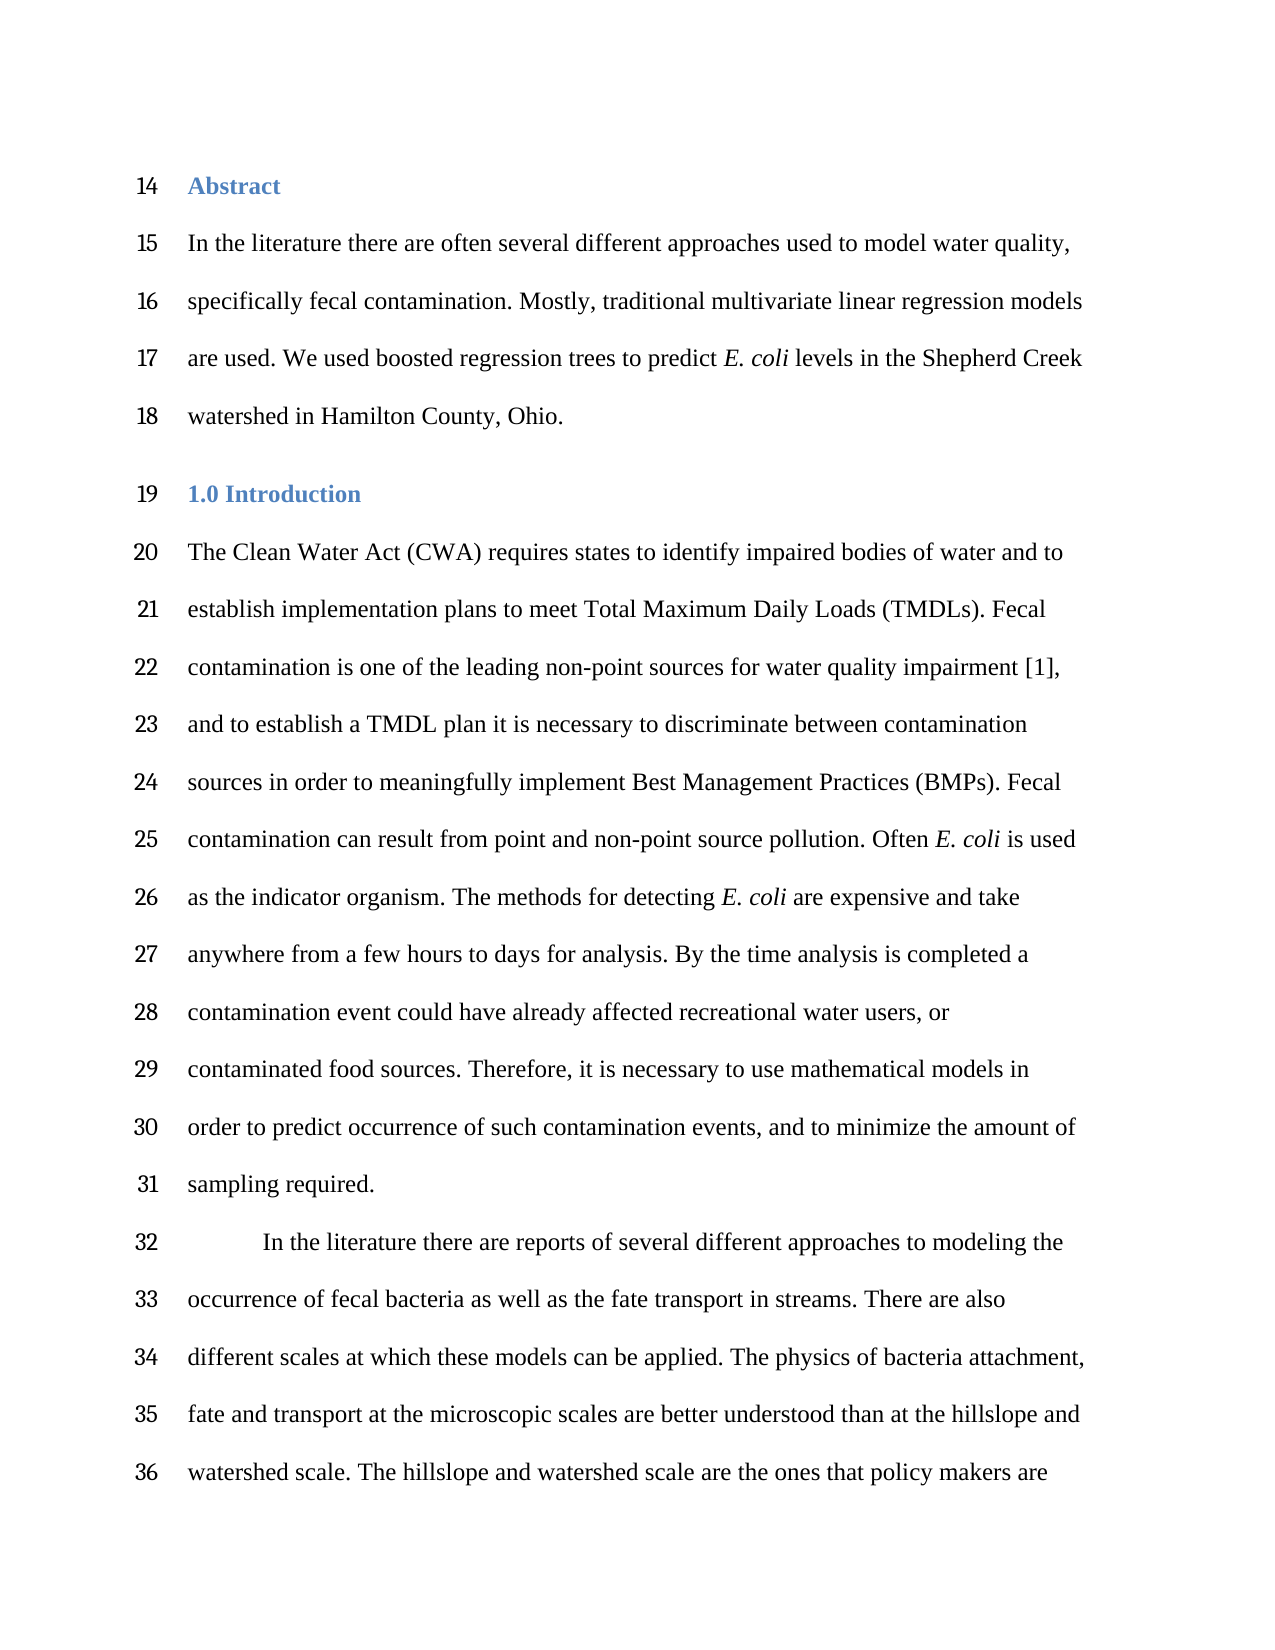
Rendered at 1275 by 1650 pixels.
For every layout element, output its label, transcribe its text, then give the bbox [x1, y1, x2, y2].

subtitle 1.0 Introduction [187, 479, 1087, 508]
text In the literature there are often several different approaches used to model water quality, specifically fecal contamination. Mostly, traditional multivariate linear regression models are used. We used boosted regression trees to predict E. coli levels in the Shepherd Creek watershed in Hamilton County, Ohio. [187, 228, 1087, 429]
text The Clean Water Act (CWA) requires states to identify impaired bodies of water and to establish implementation plans to meet Total Maximum Daily Loads (TMDLs). Fecal contamination is one of the leading non-point sources for water quality impairment [1], and to establish a TMDL plan it is necessary to discriminate between contamination sources in order to meaningfully implement Best Management Practices (BMPs). Fecal contamination can result from point and non-point source pollution. Often E. coli is used as the indicator organism. The methods for detecting E. coli are expensive and take anywhere from a few hours to days for analysis. By the time analysis is completed a contamination event could have already affected recreational water users, or contaminated food sources. Therefore, it is necessary to use mathematical models in order to predict occurrence of such contamination events, and to minimize the amount of sampling required. [187, 537, 1087, 1198]
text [187, 1227, 1087, 1485]
subtitle Abstract [187, 171, 1087, 199]
